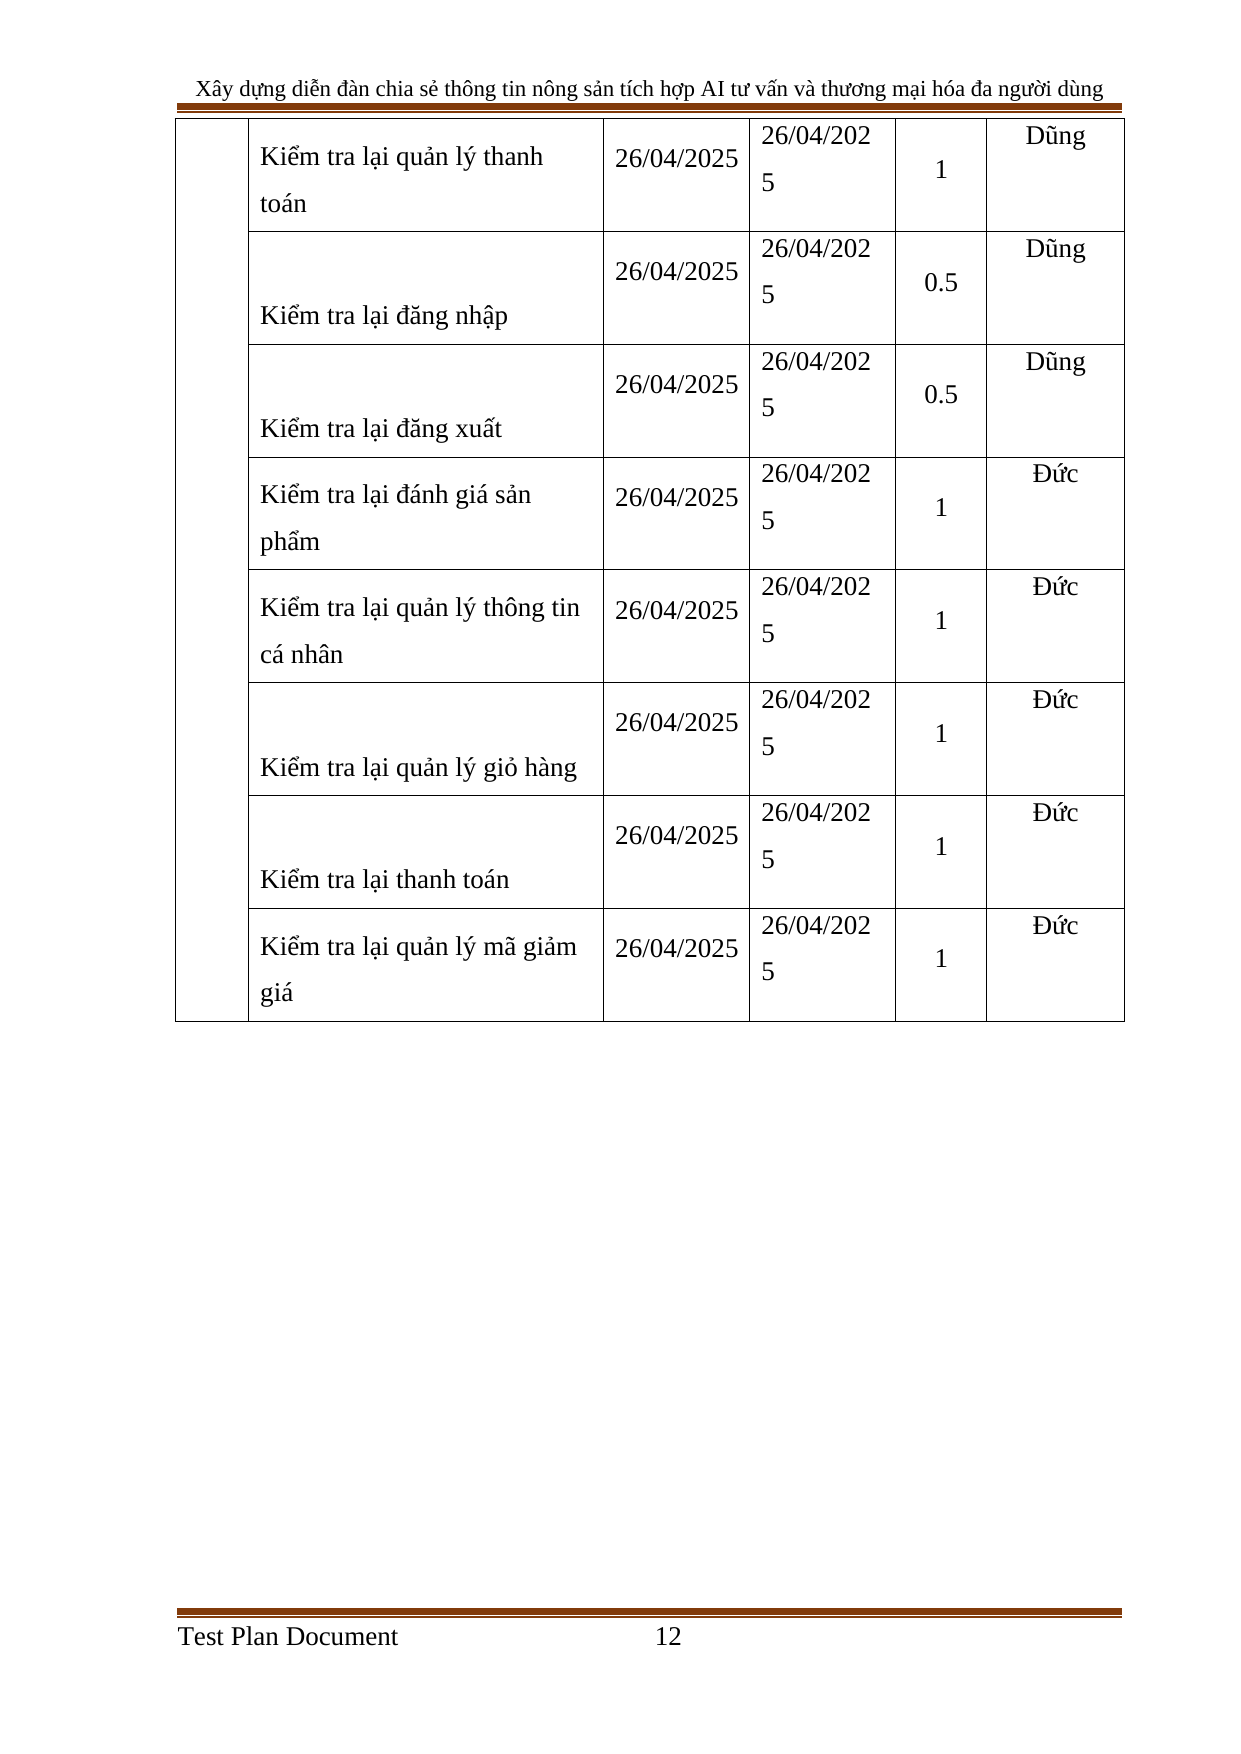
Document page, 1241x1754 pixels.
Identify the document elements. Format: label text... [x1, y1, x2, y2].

table_cell Đức [987, 683, 1124, 795]
table_cell Đức [987, 570, 1124, 682]
table_cell 26/04/2025 [750, 232, 895, 344]
table_cell 26/04/2025 [750, 119, 895, 231]
table_cell 1 [896, 683, 986, 795]
table_cell 26/04/2025 [750, 909, 895, 1021]
table_cell 1 [896, 119, 986, 231]
table_cell Kiểm tra lại đánh giá sản phẩm [249, 458, 603, 569]
table_cell Kiểm tra lại quản lý thanh toán [249, 119, 603, 231]
table_cell Dũng [987, 119, 1124, 231]
table_cell 26/04/2025 [750, 458, 895, 569]
table_cell 26/04/2025 [604, 345, 749, 457]
table_cell Kiểm tra lại đăng nhập [249, 232, 603, 344]
table_cell 1 [896, 796, 986, 908]
table_cell 26/04/2025 [604, 796, 749, 908]
table_cell Kiểm tra lại quản lý thông tin cá nhân [249, 570, 603, 682]
table_cell 1 [896, 570, 986, 682]
table_cell 26/04/2025 [604, 683, 749, 795]
table_cell [176, 119, 248, 1021]
table_cell 26/04/2025 [604, 119, 749, 231]
table_cell Kiểm tra lại thanh toán [249, 796, 603, 908]
table_cell 1 [896, 909, 986, 1021]
table_cell 26/04/2025 [750, 345, 895, 457]
table_cell 26/04/2025 [750, 683, 895, 795]
table_cell 26/04/2025 [604, 232, 749, 344]
table_cell 26/04/2025 [604, 909, 749, 1021]
table_cell Đức [987, 909, 1124, 1021]
table_cell 26/04/2025 [750, 570, 895, 682]
table_cell 1 [896, 458, 986, 569]
table_cell Kiểm tra lại quản lý giỏ hàng [249, 683, 603, 795]
table_cell Kiểm tra lại đăng xuất [249, 345, 603, 457]
table_cell 26/04/2025 [750, 796, 895, 908]
table_cell Đức [987, 458, 1124, 569]
table_cell 0.5 [896, 232, 986, 344]
table_cell 26/04/2025 [604, 458, 749, 569]
table_cell Kiểm tra lại quản lý mã giảm giá [249, 909, 603, 1021]
table_cell Đức [987, 796, 1124, 908]
table_cell 0.5 [896, 345, 986, 457]
table_cell Dũng [987, 232, 1124, 344]
table_cell Dũng [987, 345, 1124, 457]
table_cell 26/04/2025 [604, 570, 749, 682]
